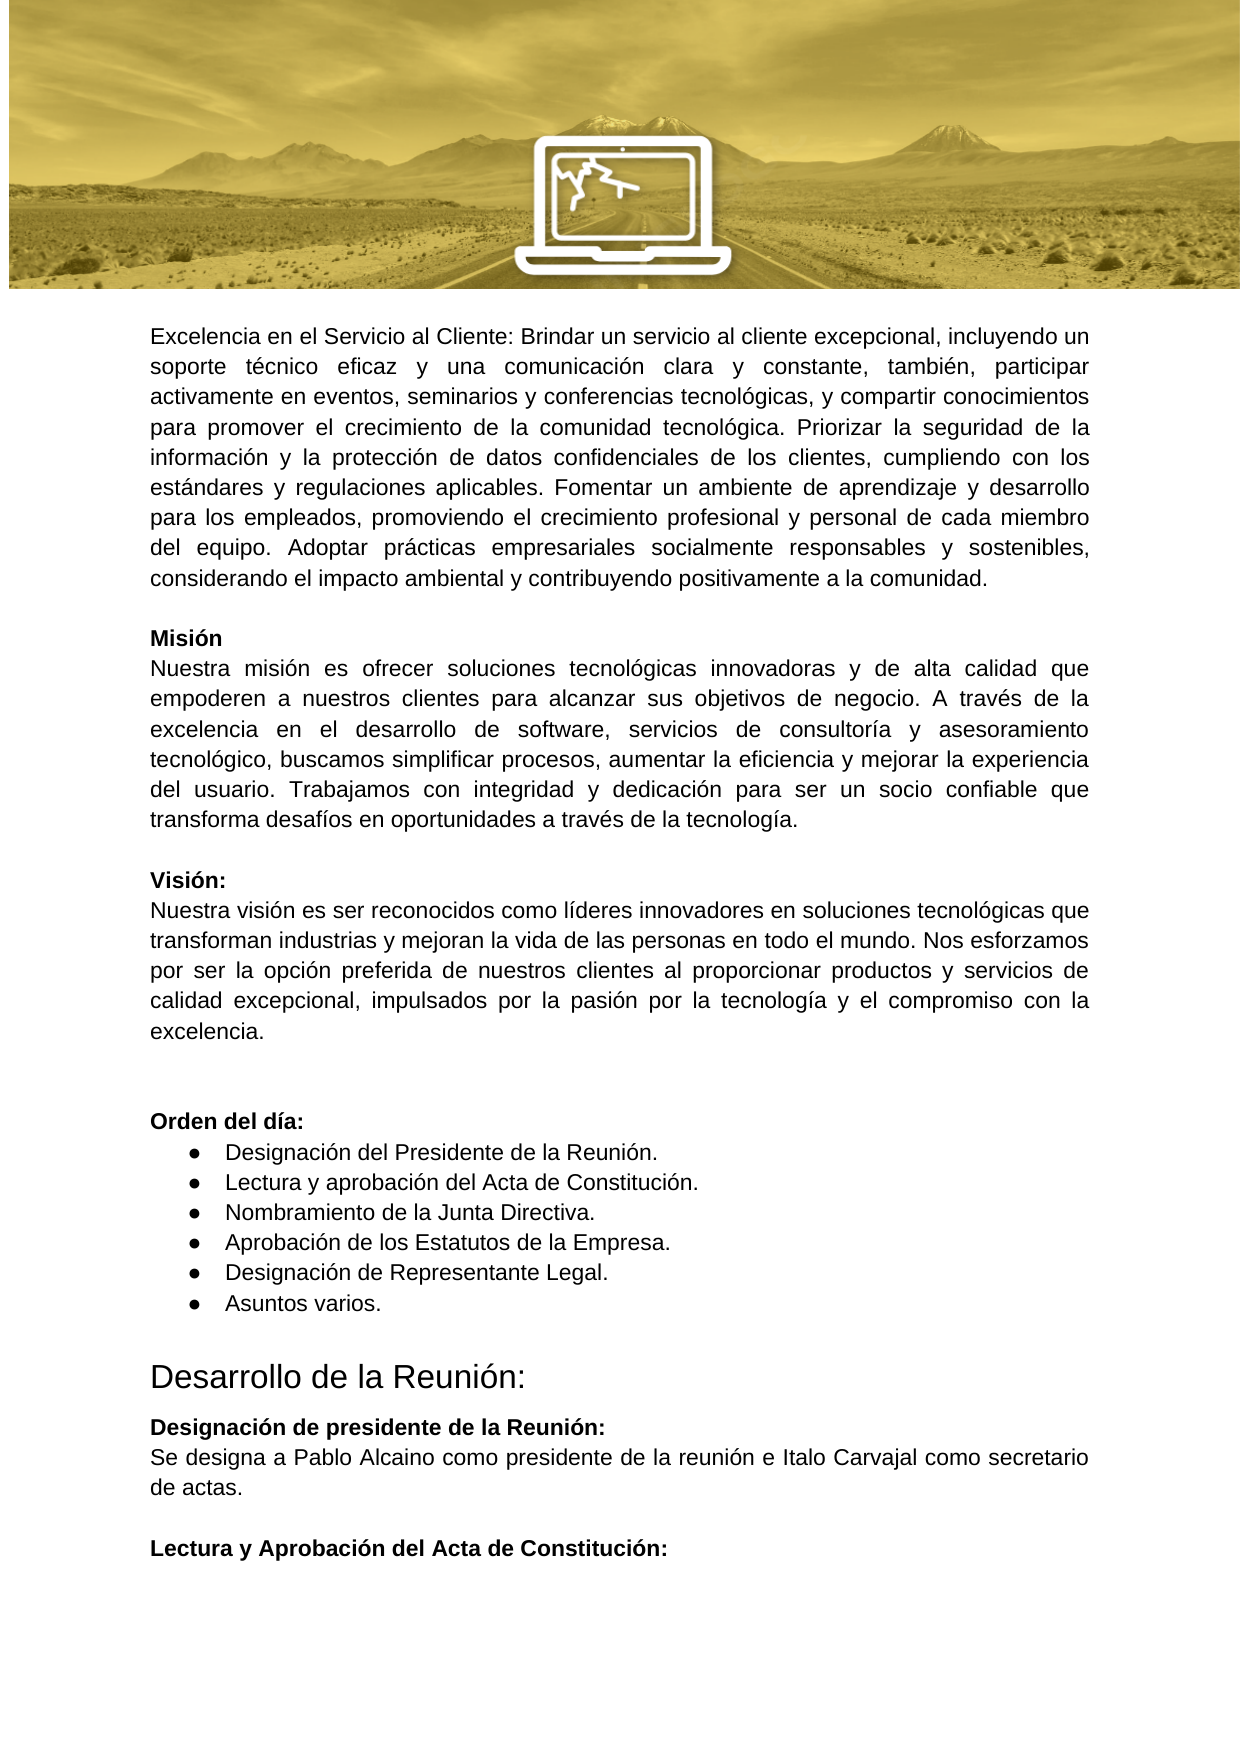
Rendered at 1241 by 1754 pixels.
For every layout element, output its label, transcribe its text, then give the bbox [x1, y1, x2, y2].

text Orden del día: [150, 1108, 1090, 1134]
text Excelencia en el Servicio al Cliente: Brindar un servicio al cliente excepcional, incluyendo un soporte técnico eficaz y una comunicación clara y constante, también, participar activamente en eventos, seminarios y conferencias tecnológicas, y compartir conocimientos para promover el crecimiento de la comunidad tecnológica. Priorizar la seguridad de la información y la protección de datos confidenciales de los clientes, cumpliendo con los estándares y regulaciones aplicables. Fomentar un ambiente de aprendizaje y desarrollo para los empleados, promoviendo el crecimiento profesional y personal de cada miembro del equipo. Adoptar prácticas empresariales socialmente responsables y sostenibles, considerando el impacto ambiental y contribuyendo positivamente a la comunidad. [150, 323, 1090, 591]
subtitle Desarrollo de la Reunión: [150, 1357, 1090, 1396]
text Designación de presidente de la Reunión: [150, 1414, 1090, 1440]
text Lectura y Aprobación del Acta de Constitución: [150, 1535, 1090, 1561]
list Aprobación de los Estatutos de la Empresa. [187, 1229, 1090, 1255]
picture [9, 0, 1241, 289]
text Nuestra visión es ser reconocidos como líderes innovadores en soluciones tecnológicas que transforman industrias y mejoran la vida de las personas en todo el mundo. Nos esforzamos por ser la opción preferida de nuestros clientes al proporcionar productos y servicios de calidad excepcional, impulsados por la pasión por la tecnología y el compromiso con la excelencia. [150, 897, 1090, 1044]
list Designación del Presidente de la Reunión. [187, 1138, 1090, 1165]
text Se designa a Pablo Alcaino como presidente de la reunión e Italo Carvajal como secretario de actas. [150, 1444, 1090, 1501]
list Asuntos varios. [187, 1289, 1090, 1316]
text Misión [150, 625, 1090, 651]
text Nuestra misión es ofrecer soluciones tecnológicas innovadoras y de alta calidad que empoderen a nuestros clientes para alcanzar sus objetivos de negocio. A través de la excelencia en el desarrollo de software, servicios de consultoría y asesoramiento tecnológico, buscamos simplificar procesos, aumentar la eficiencia y mejorar la experiencia del usuario. Trabajamos con integridad y dedicación para ser un socio confiable que transforma desafíos en oportunidades a través de la tecnología. [150, 655, 1090, 832]
list Designación de Representante Legal. [187, 1259, 1090, 1286]
list Lectura y aprobación del Acta de Constitución. [187, 1169, 1090, 1195]
list Nombramiento de la Junta Directiva. [187, 1199, 1090, 1225]
text Visión: [150, 867, 1090, 893]
